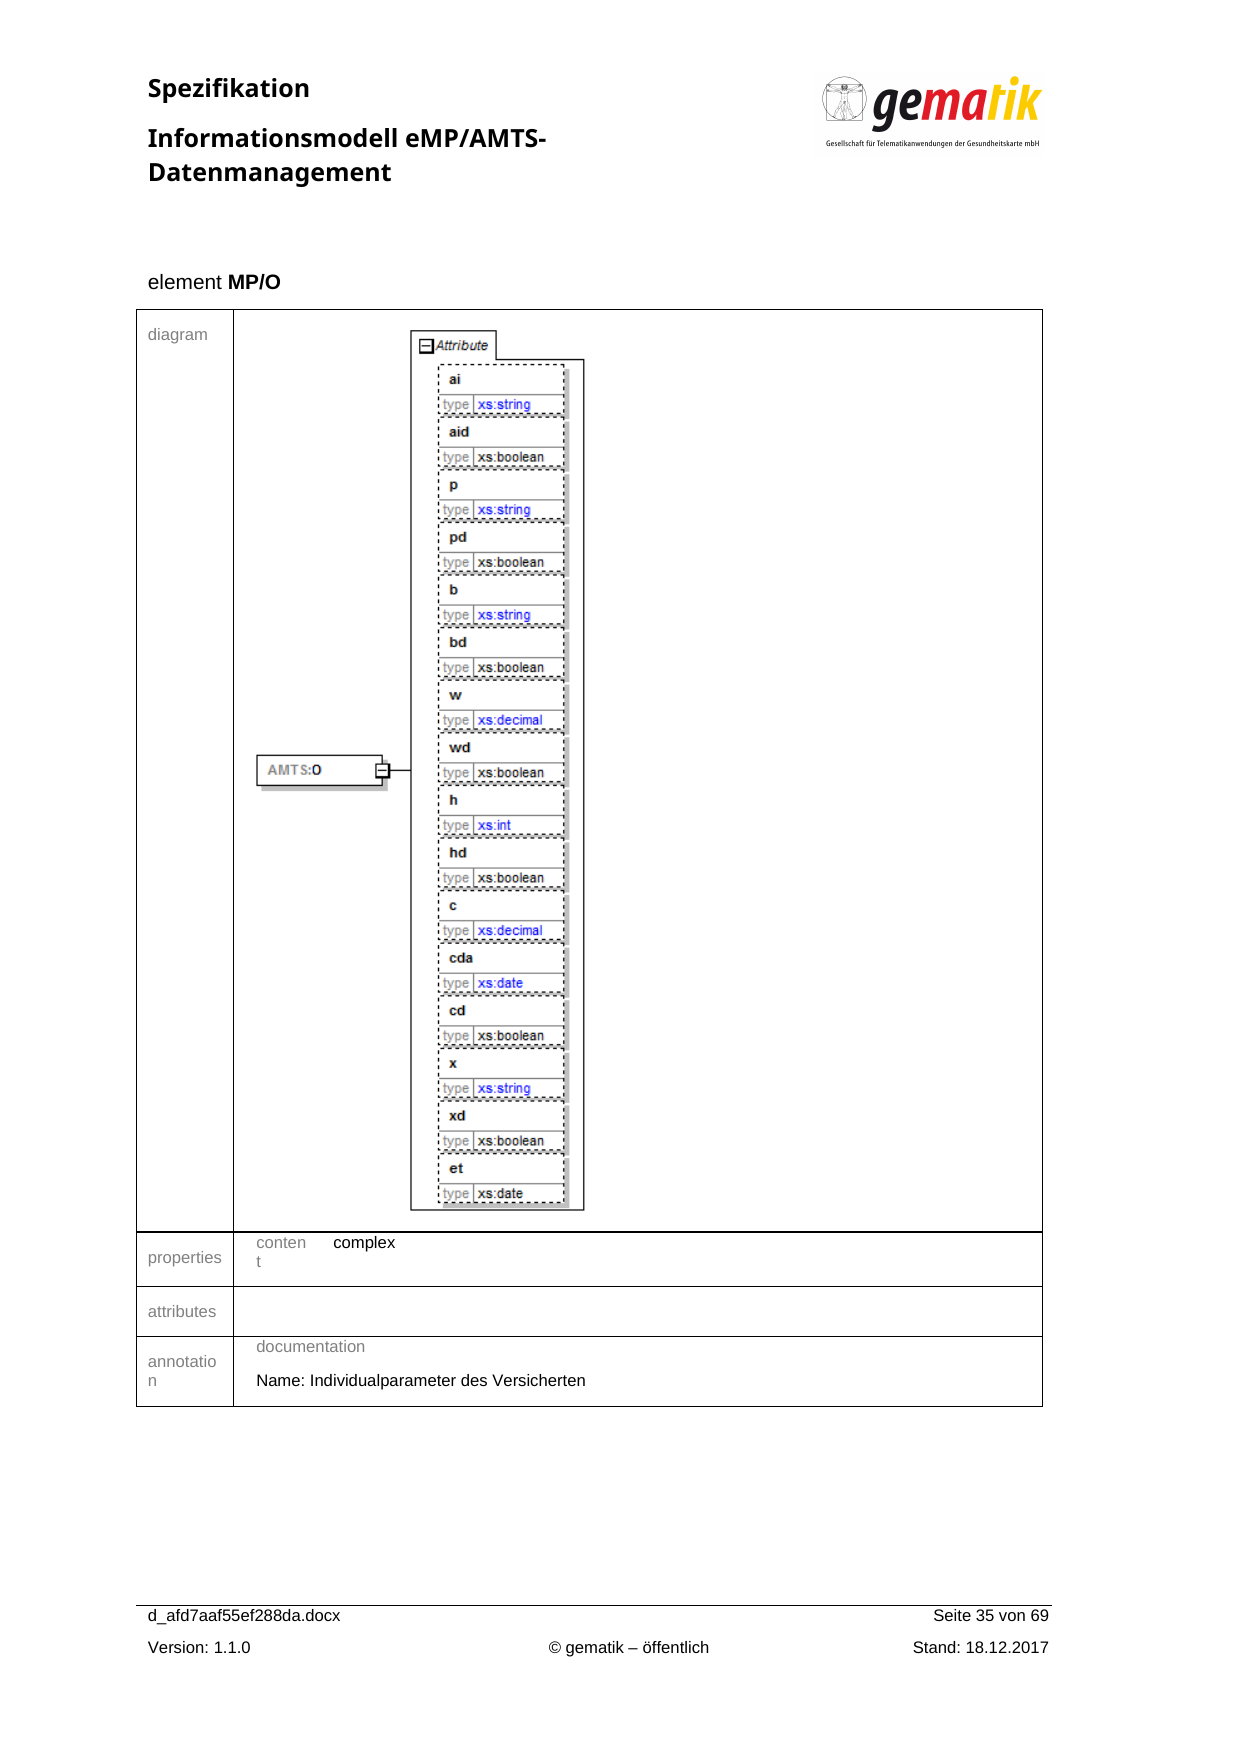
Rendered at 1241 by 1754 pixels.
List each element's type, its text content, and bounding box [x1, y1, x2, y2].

table_header [234, 310, 1042, 1231]
table_cell annotation [137, 1337, 233, 1406]
table_cell [234, 1233, 1042, 1286]
picture [244, 324, 597, 1217]
table_cell [234, 1287, 1042, 1336]
table_header diagram [137, 310, 233, 1231]
table_cell attributes [137, 1287, 233, 1336]
picture [813, 71, 1045, 157]
text element MP/O [148, 270, 1063, 294]
table_cell [234, 1337, 1042, 1406]
table_cell properties [137, 1233, 233, 1286]
